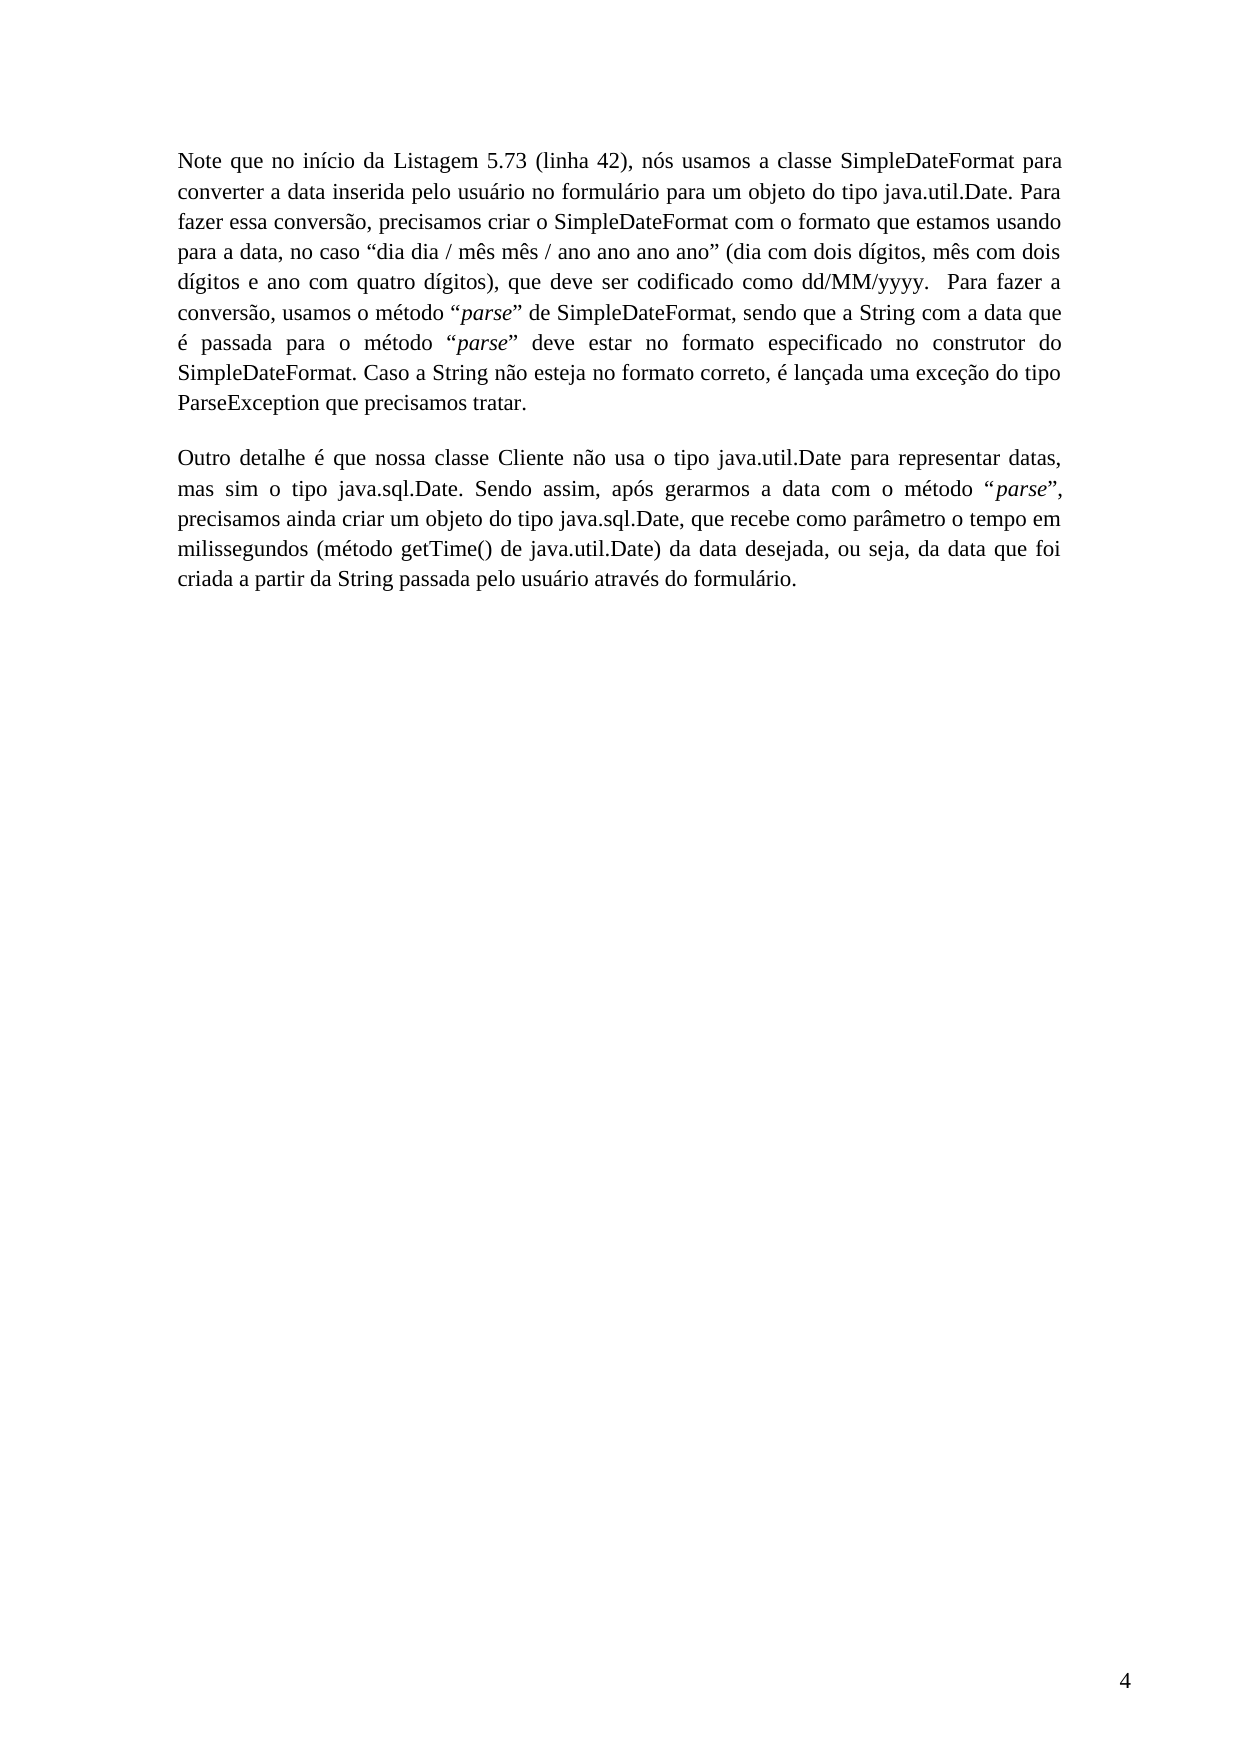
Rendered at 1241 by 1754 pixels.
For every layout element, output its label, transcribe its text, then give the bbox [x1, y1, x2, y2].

text Outro detalhe é que nossa classe Cliente não usa o tipo java.util.Date para representar datas, mas sim o tipo java.sql.Date. Sendo assim, após gerarmos a data com o método “parse”, precisamos ainda criar um objeto do tipo java.sql.Date, que recebe como parâmetro o tempo em milissegundos (método getTime() de java.util.Date) da data desejada, ou seja, da data que foi criada a partir da String passada pelo usuário através do formulário. [177, 444, 1063, 592]
